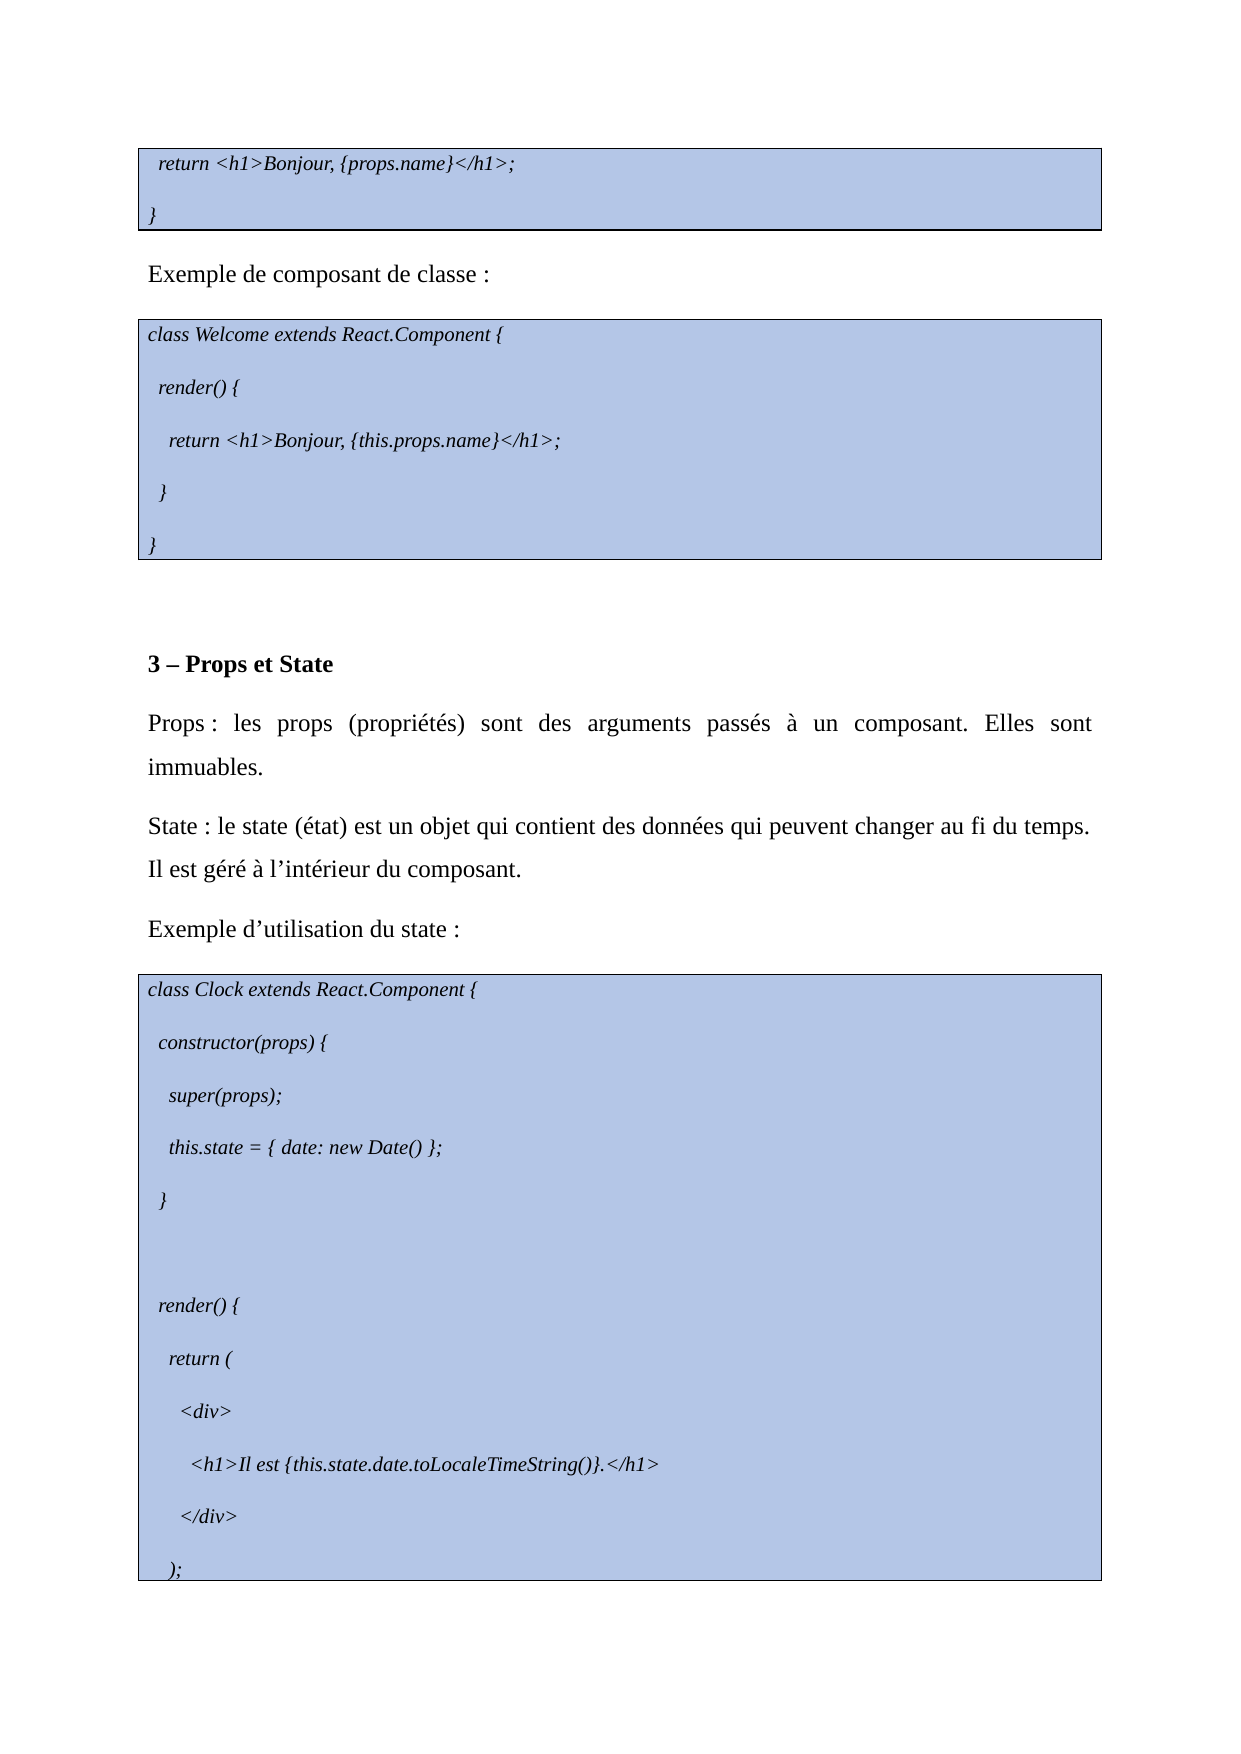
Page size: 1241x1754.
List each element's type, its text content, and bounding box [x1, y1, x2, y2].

text } [139, 1185, 1101, 1212]
text } [139, 530, 1101, 559]
text return <h1>Bonjour, {props.name}</h1>; [139, 149, 1101, 175]
text constructor(props) { [139, 1027, 1101, 1054]
text 3 – Props et State [148, 649, 1093, 677]
text } [139, 200, 1101, 229]
text return ( [139, 1343, 1101, 1370]
text } [139, 477, 1101, 504]
text </div> [139, 1501, 1101, 1528]
text class Welcome extends React.Component { [139, 320, 1101, 346]
text Props : les props (propriétés) sont des arguments passés à un composant. Elles sont immuables. [148, 708, 1093, 780]
text class Clock extends React.Component { [139, 975, 1101, 1001]
text render() { [139, 372, 1101, 399]
text <h1>Il est {this.state.date.toLocaleTimeString()}.</h1> [139, 1448, 1101, 1476]
text State : le state (état) est un objet qui contient des données qui peuvent changer au fi du temps. Il est géré à l’intérieur du composant. [148, 811, 1093, 883]
text this.state = { date: new Date() }; [139, 1132, 1101, 1159]
text Exemple d’utilisation du state : [148, 914, 1093, 943]
text return <h1>Bonjour, {this.props.name}</h1>; [139, 424, 1101, 452]
text super(props); [139, 1079, 1101, 1107]
text render() { [139, 1290, 1101, 1317]
text Exemple de composant de classe : [148, 259, 1093, 288]
text <div> [139, 1396, 1101, 1423]
text ); [139, 1554, 1101, 1580]
